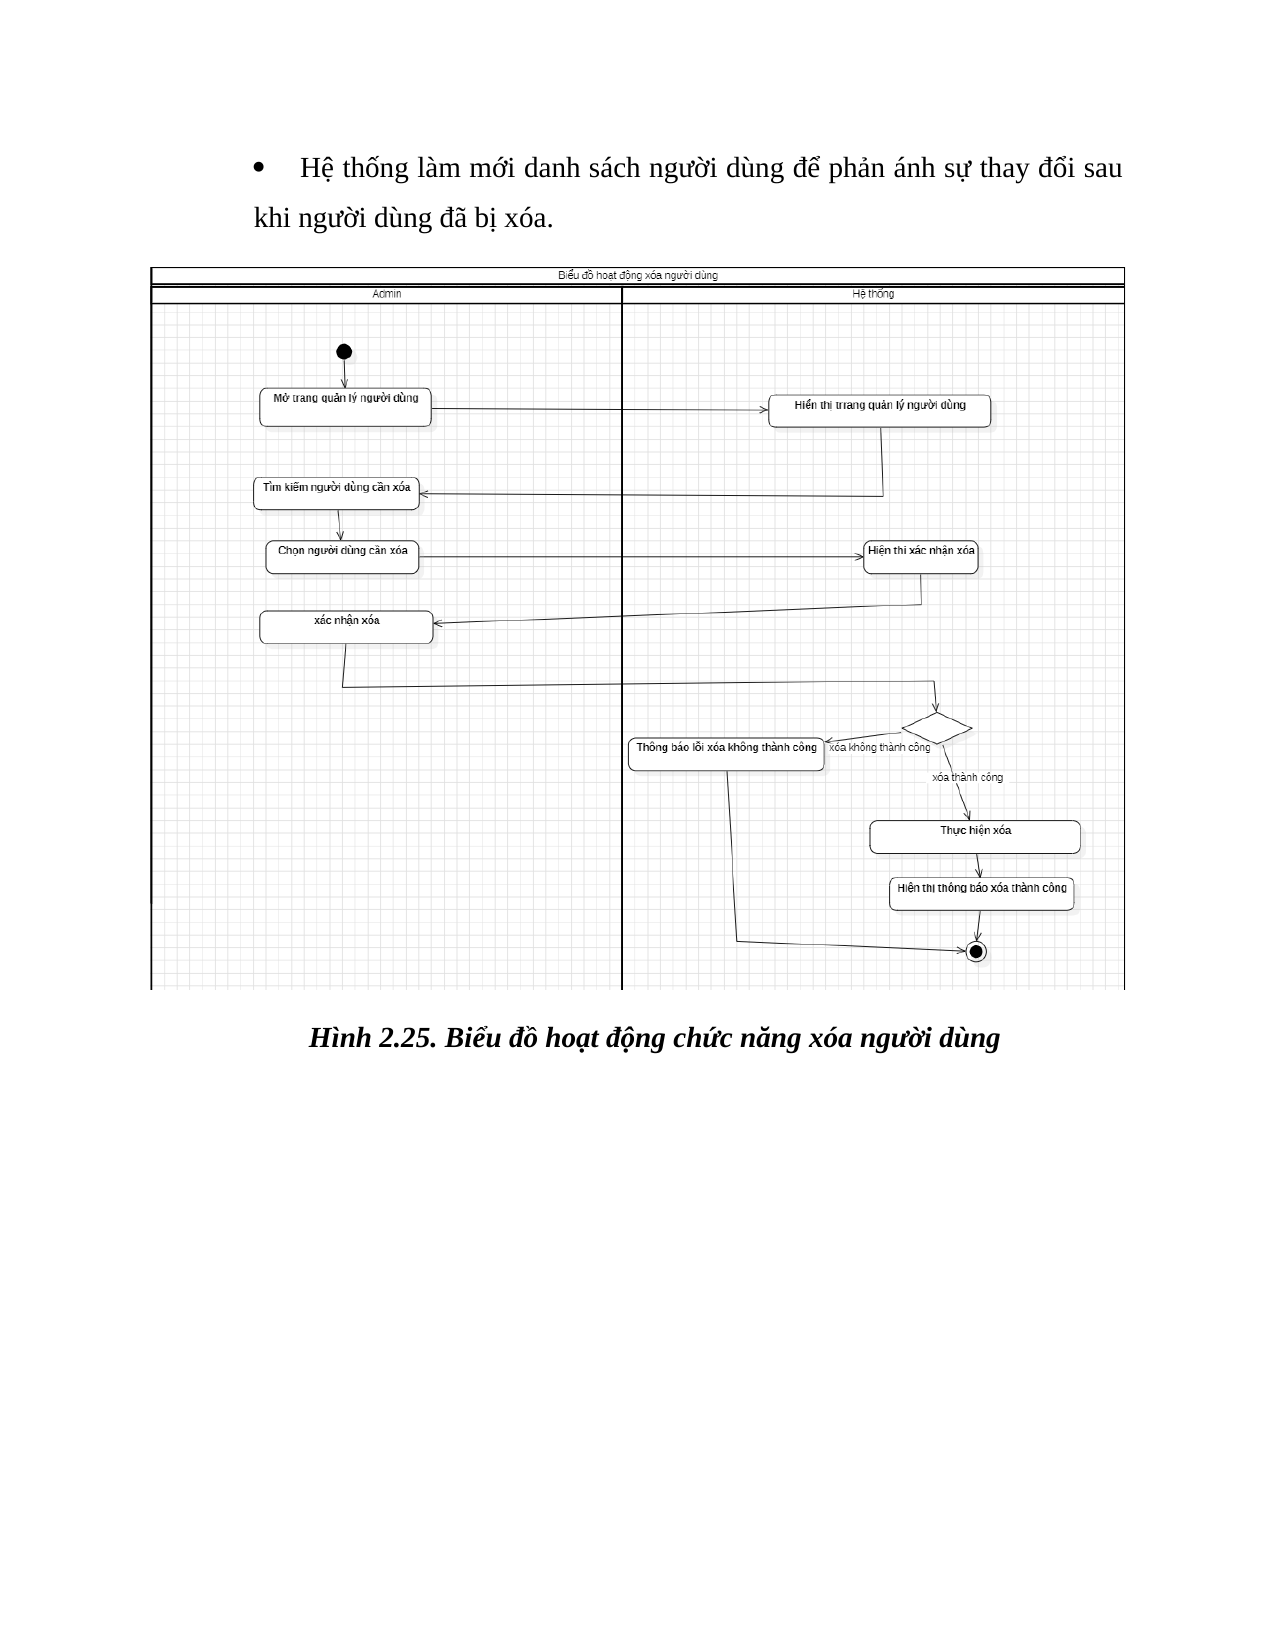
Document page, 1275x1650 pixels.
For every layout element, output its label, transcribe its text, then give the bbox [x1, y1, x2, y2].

list Hệ thống làm mới danh sách người dùng để phản ánh sự thay đổi sau khi người dùng đã bị xóa. [253, 150, 1125, 234]
text Hình 2.25. Biểu đồ hoạt động chức năng xóa người dùng [187, 1021, 1125, 1054]
picture [150, 267, 1125, 990]
